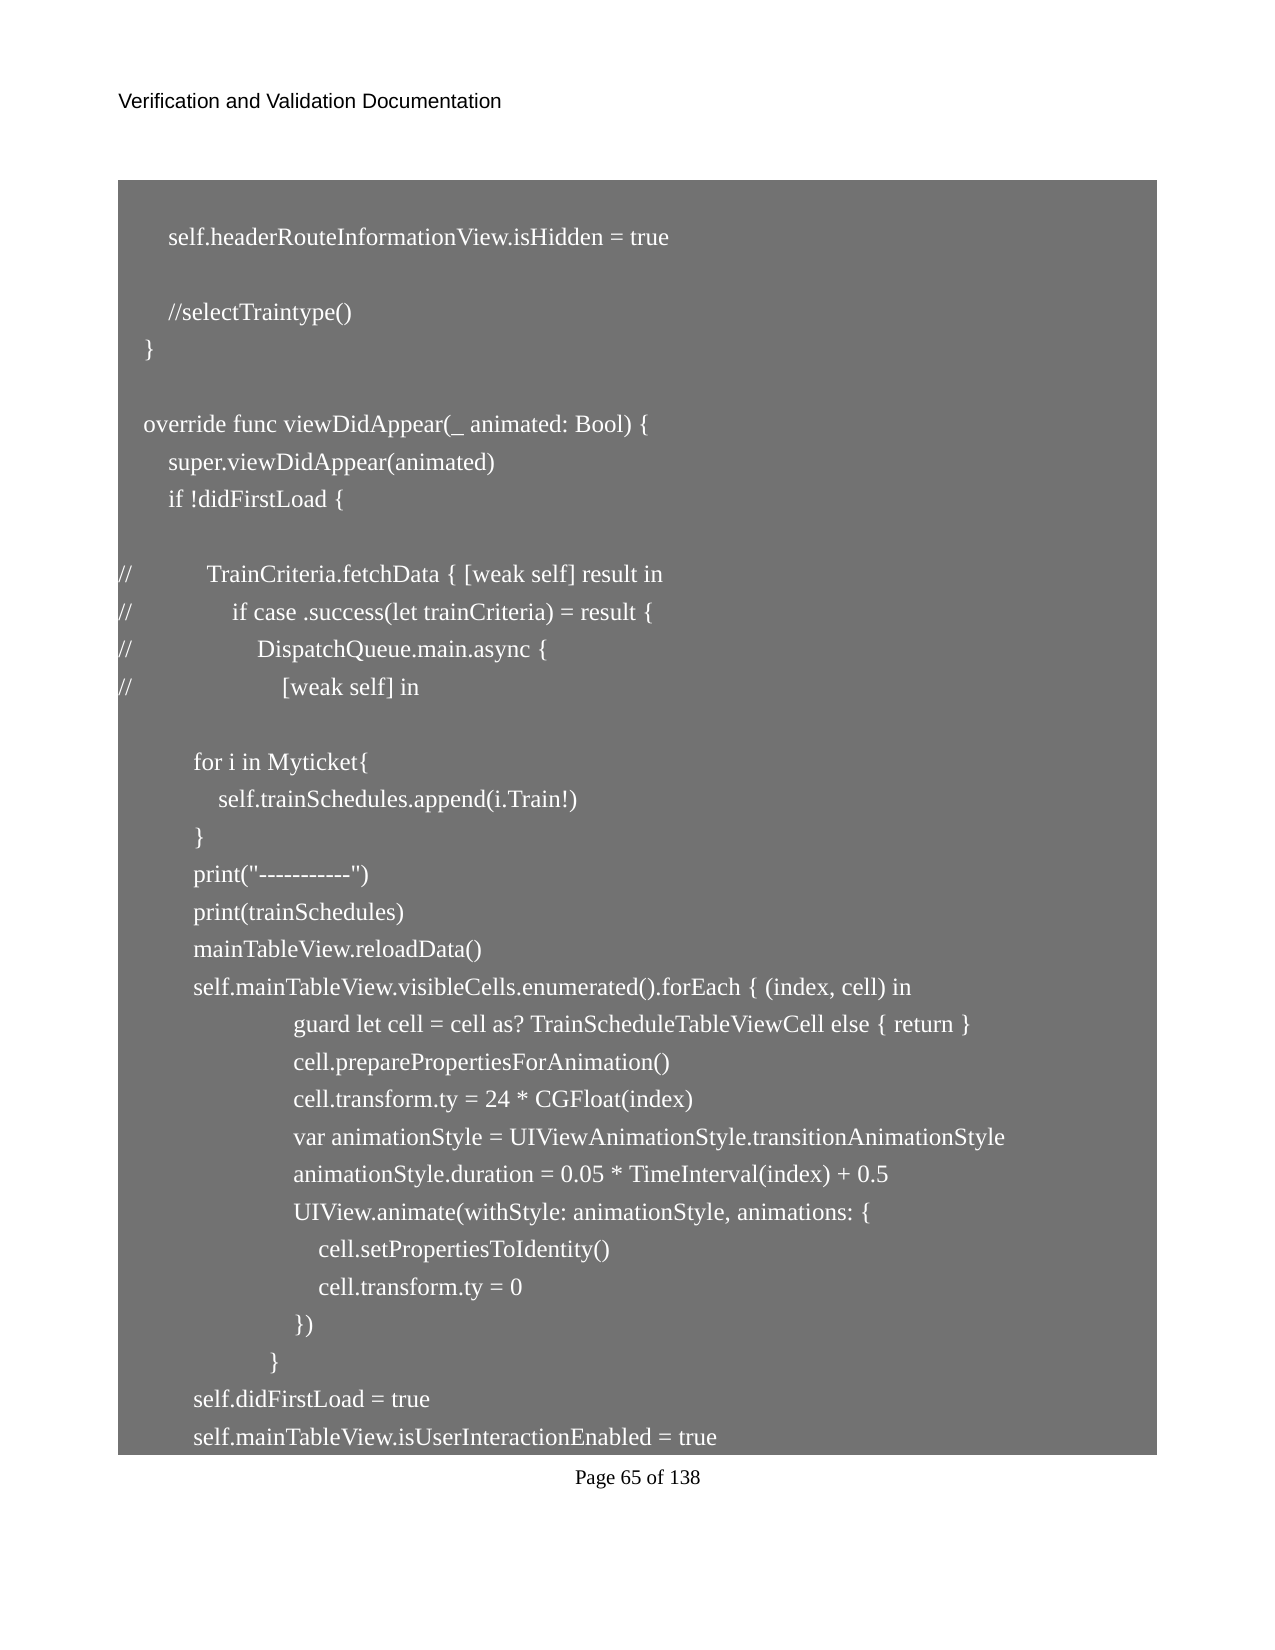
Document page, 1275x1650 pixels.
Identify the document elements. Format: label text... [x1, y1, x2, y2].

text override func viewDidAppear(_ animated: Bool) { [118, 405, 1157, 443]
text var animationStyle = UIViewAnimationStyle.transitionAnimationStyle [118, 1118, 1157, 1155]
text // DispatchQueue.main.async { [118, 630, 1157, 668]
text // [weak self] in [118, 668, 1157, 705]
text } [118, 818, 1157, 855]
text self.mainTableView.visibleCells.enumerated().forEach { (index, cell) in [118, 968, 1157, 1005]
text //selectTraintype() [118, 293, 1157, 330]
text self.headerRouteInformationView.isHidden = true [118, 218, 1157, 255]
text } [118, 330, 1157, 368]
text if !didFirstLoad { [118, 480, 1157, 518]
text self.mainTableView.isUserInteractionEnabled = true [118, 1418, 1157, 1455]
text cell.transform.ty = 24 * CGFloat(index) [118, 1080, 1157, 1118]
text print(trainSchedules) [118, 893, 1157, 930]
text self.didFirstLoad = true [118, 1380, 1157, 1418]
text } [118, 1343, 1157, 1380]
text cell.preparePropertiesForAnimation() [118, 1043, 1157, 1080]
text // if case .success(let trainCriteria) = result { [118, 593, 1157, 630]
text UIView.animate(withStyle: animationStyle, animations: { [118, 1193, 1157, 1230]
text }) [118, 1305, 1157, 1343]
text for i in Myticket{ [118, 743, 1157, 780]
text print("-----------") [118, 855, 1157, 893]
text super.viewDidAppear(animated) [118, 443, 1157, 480]
text self.trainSchedules.append(i.Train!) [118, 780, 1157, 818]
text cell.setPropertiesToIdentity() [118, 1230, 1157, 1268]
text animationStyle.duration = 0.05 * TimeInterval(index) + 0.5 [118, 1155, 1157, 1193]
text cell.transform.ty = 0 [118, 1268, 1157, 1305]
text mainTableView.reloadData() [118, 930, 1157, 968]
text guard let cell = cell as? TrainScheduleTableViewCell else { return } [118, 1005, 1157, 1043]
text // TrainCriteria.fetchData { [weak self] result in [118, 555, 1157, 593]
